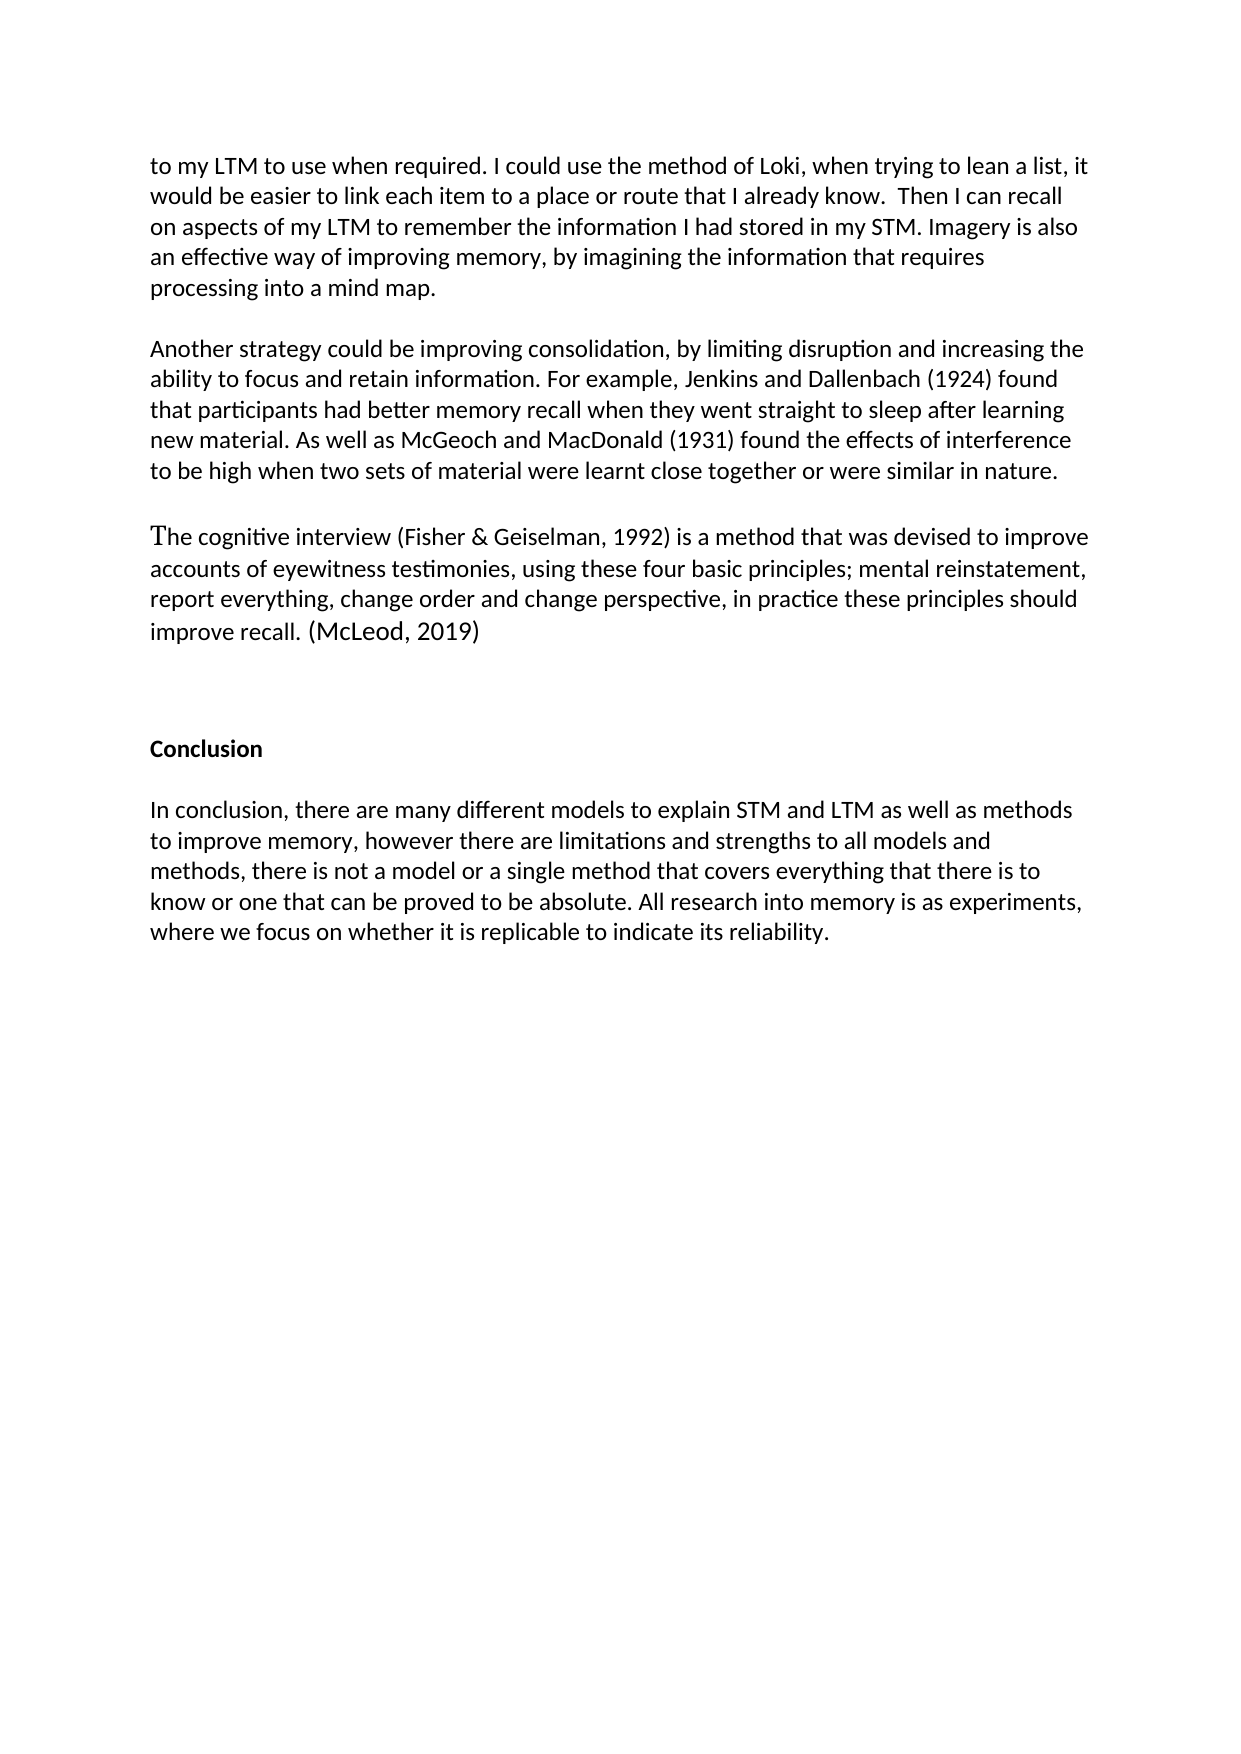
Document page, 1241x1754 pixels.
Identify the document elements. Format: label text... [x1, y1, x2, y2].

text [150, 150, 1090, 303]
text Another strategy could be improving consolidation, by limiting disruption and increasing the ability to focus and retain information. For example, Jenkins and Dallenbach (1924) found that participants had better memory recall when they went straight to sleep after learning new material. As well as McGeoch and MacDonald (1931) found the effects of interference to be high when two sets of material were learnt close together or were similar in nature. [150, 333, 1090, 486]
text In conclusion, there are many different models to explain STM and LTM as well as methods to improve memory, however there are limitations and strengths to all models and methods, there is not a model or a single method that covers everything that there is to know or one that can be proved to be absolute. All research into memory is as experiments, where we focus on whether it is replicable to indicate its reliability. [150, 794, 1090, 947]
text The cognitive interview (Fisher & Geiselman, 1992) is a method that was devised to improve accounts of eyewitness testimonies, using these four basic principles; mental reinstatement, report everything, change order and change perspective, in practice these principles should improve recall. (McLeod, 2019) [167, 516, 1090, 647]
text Conclusion [150, 733, 1090, 764]
